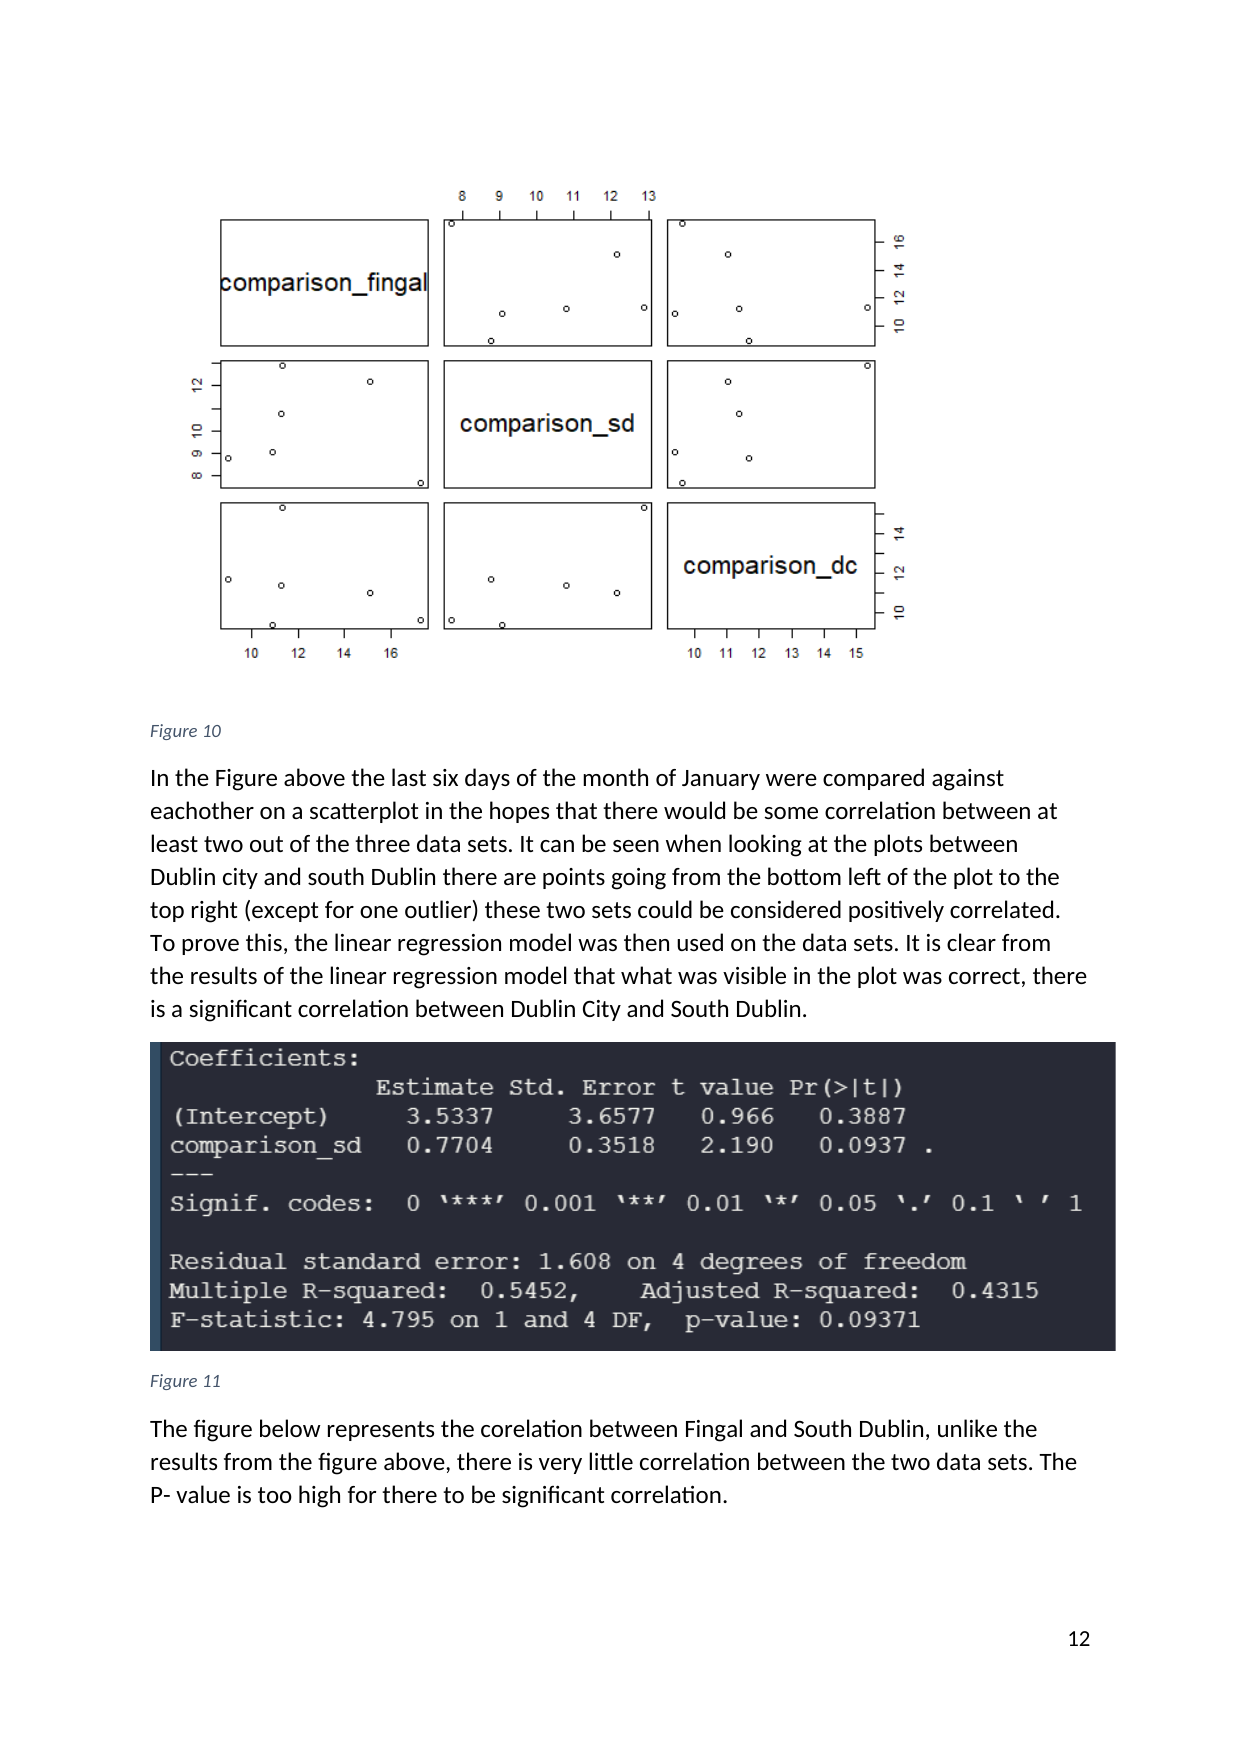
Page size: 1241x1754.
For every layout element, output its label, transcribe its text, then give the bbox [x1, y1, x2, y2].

text The figure below represents the corelation between Fingal and South Dublin, unlike the results from the figure above, there is very little correlation between the two data sets. The P- value is too high for there to be significant correlation. [150, 1413, 1090, 1509]
text In the Figure above the last six days of the month of January were compared against eachother on a scatterplot in the hopes that there would be some correlation between at least two out of the three data sets. It can be seen when looking at the plots between Dublin city and south Dublin there are points going from the bottom left of the plot to the top right (except for one outlier) these two sets could be considered positively correlated. To prove this, the linear regression model was then used on the data sets. It is clear from the results of the linear regression model that what was visible in the plot was correct, there is a significant correlation between Dublin City and South Dublin. [150, 762, 1090, 1023]
picture [150, 150, 946, 700]
picture [150, 1042, 1116, 1351]
